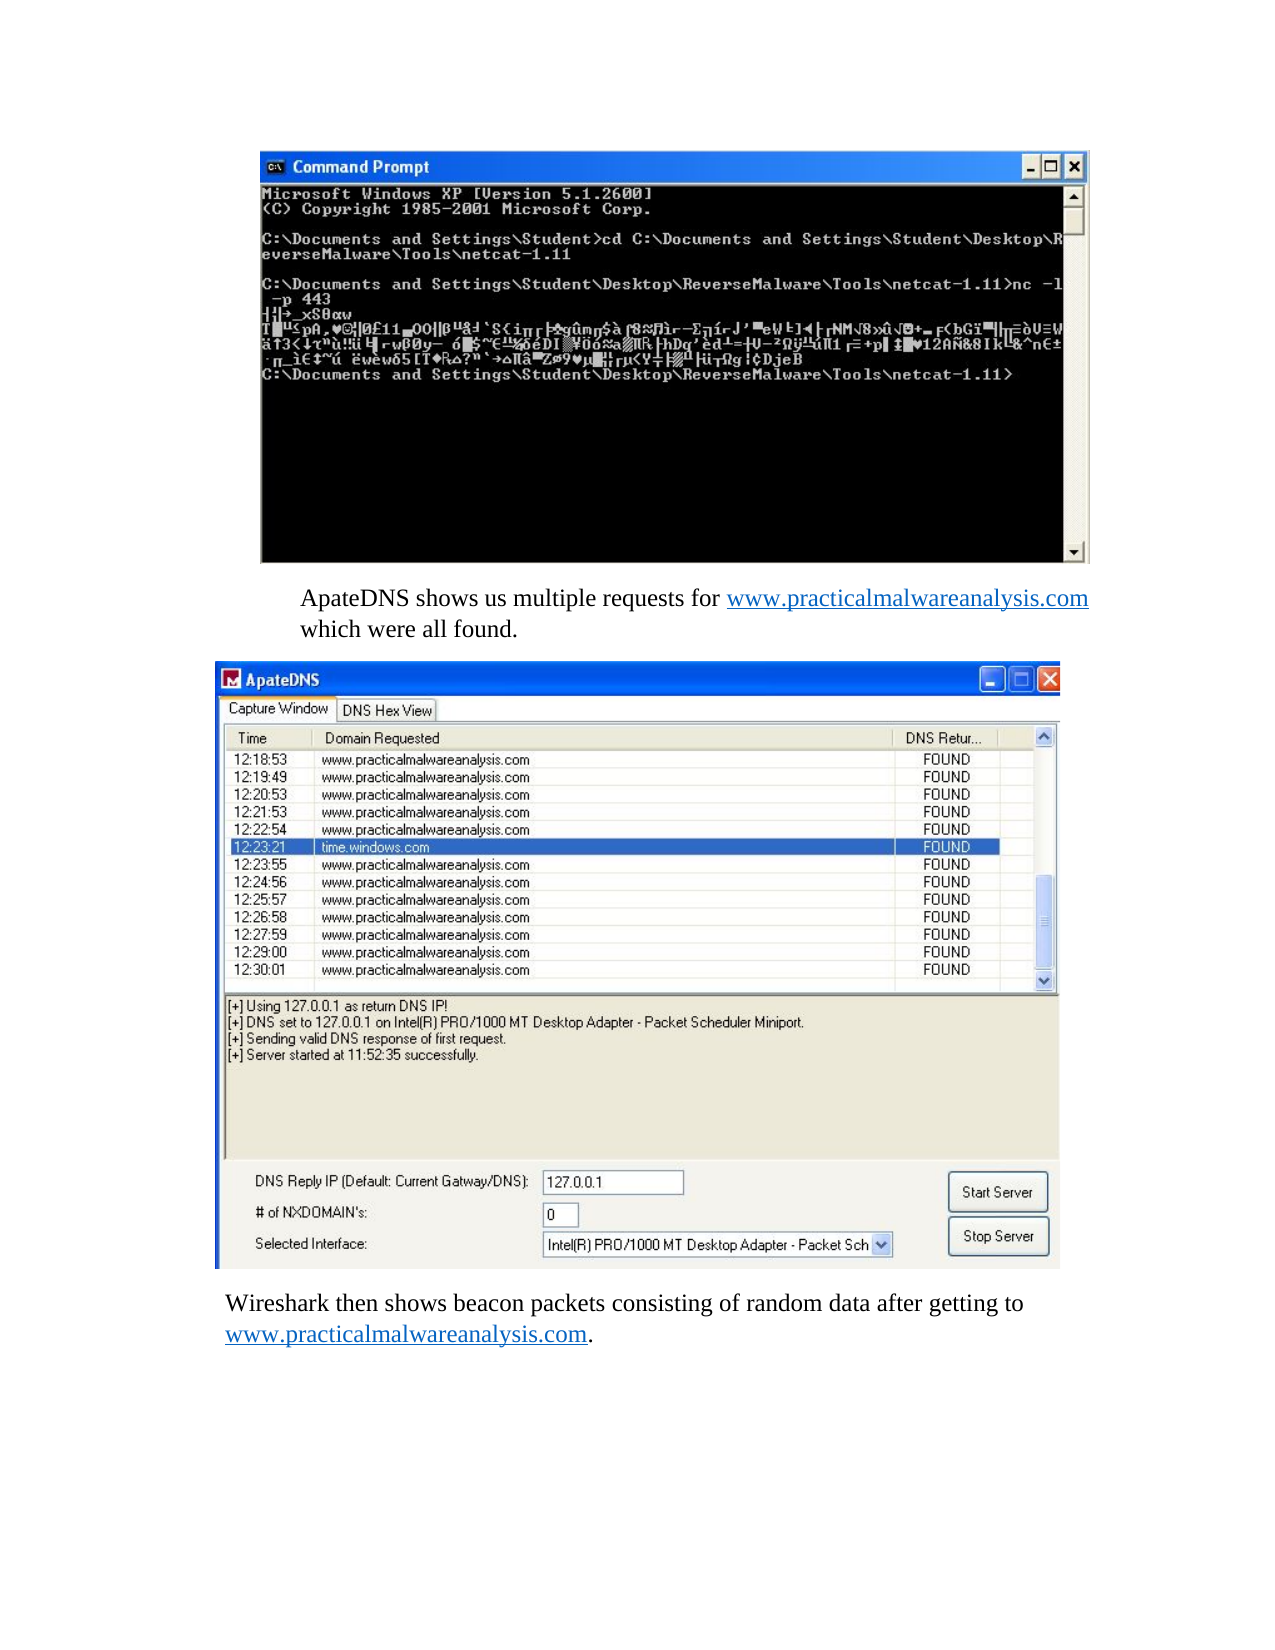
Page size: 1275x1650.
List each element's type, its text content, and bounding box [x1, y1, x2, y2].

picture [260, 150, 1090, 564]
text ApateDNS shows us multiple requests for www.practicalmalwareanalysis.com which were all found. [300, 583, 1125, 642]
text Wireshark then shows beacon packets consisting of random data after getting to www.practicalmalwareanalysis.com. [225, 1288, 1125, 1347]
picture [215, 661, 1060, 1269]
